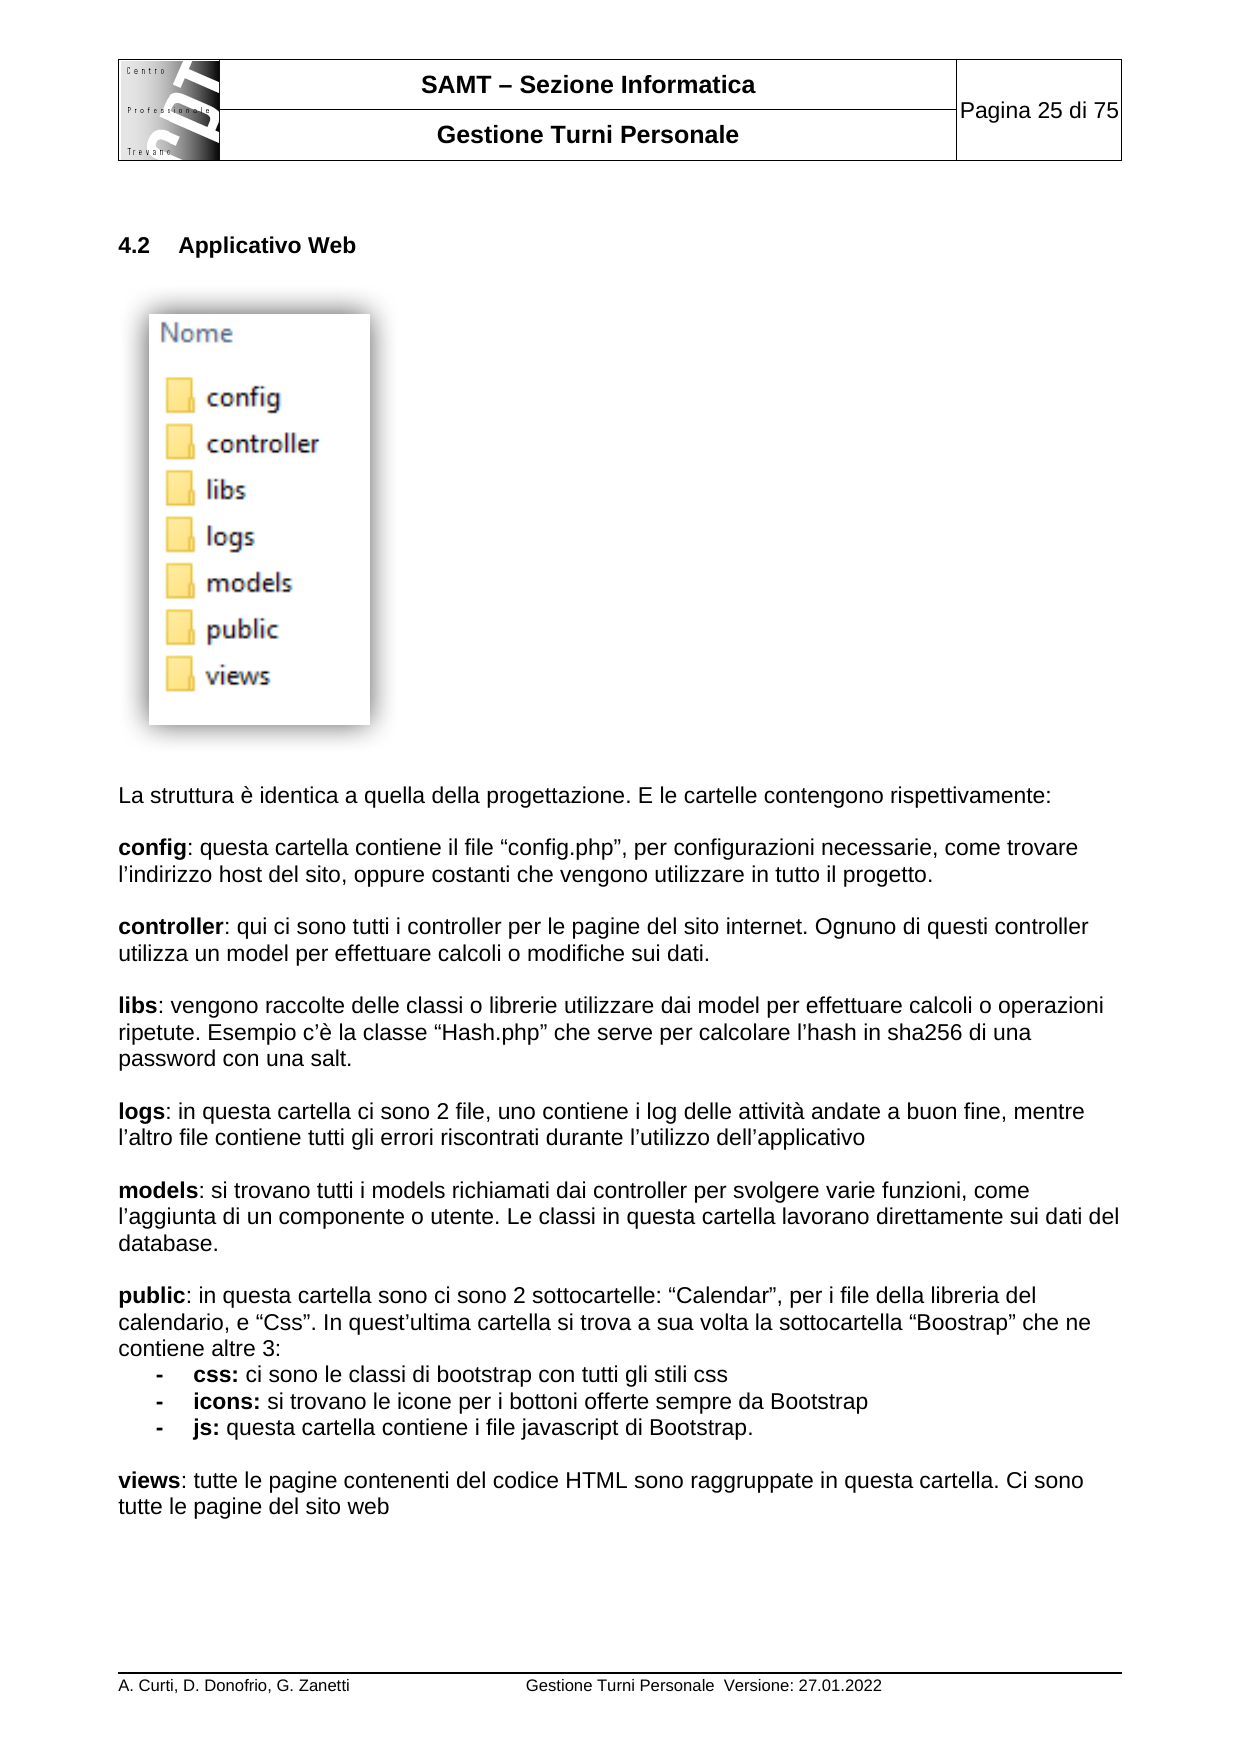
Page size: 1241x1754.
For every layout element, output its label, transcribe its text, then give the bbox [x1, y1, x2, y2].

picture [149, 314, 370, 725]
text models: si trovano tutti i models richiamati dai controller per svolgere varie funzioni, come l’aggiunta di un componente o utente. Le classi in questa cartella lavorano direttamente sui dati del database. [118, 1177, 1122, 1256]
text controller: qui ci sono tutti i controller per le pagine del sito internet. Ognuno di questi controller utilizza un model per effettuare calcoli o modifiche sui dati. [118, 913, 1122, 966]
picture [119, 60, 220, 160]
text config: questa cartella contiene il file “config.php”, per configurazioni necessarie, come trovare l’indirizzo host del sito, oppure costanti che vengono utilizzare in tutto il progetto. [118, 834, 1122, 887]
list icons: si trovano le icone per i bottoni offerte sempre da Bootstrap [156, 1388, 1122, 1414]
text La struttura è identica a quella della progettazione. E le cartelle contengono rispettivamente: [118, 782, 1122, 808]
text public: in questa cartella sono ci sono 2 sottocartelle: “Calendar”, per i file della libreria del calendario, e “Css”. In quest’ultima cartella si trova a sua volta la sottocartella “Boostrap” che ne contiene altre 3: [118, 1282, 1122, 1361]
text libs: vengono raccolte delle classi o librerie utilizzare dai model per effettuare calcoli o operazioni ripetute. Esempio c’è la classe “Hash.php” che serve per calcolare l’hash in sha256 di una password con una salt. [118, 992, 1122, 1071]
text logs: in questa cartella ci sono 2 file, uno contiene i log delle attività andate a buon fine, mentre l’altro file contiene tutti gli errori riscontrati durante l’utilizzo dell’applicativo [118, 1098, 1122, 1151]
subtitle Applicativo Web [118, 232, 1122, 258]
text views: tutte le pagine contenenti del codice HTML sono raggruppate in questa cartella. Ci sono tutte le pagine del sito web [118, 1467, 1122, 1519]
list js: questa cartella contiene i file javascript di Bootstrap. [156, 1414, 1122, 1440]
list css: ci sono le classi di bootstrap con tutti gli stili css [156, 1361, 1122, 1388]
